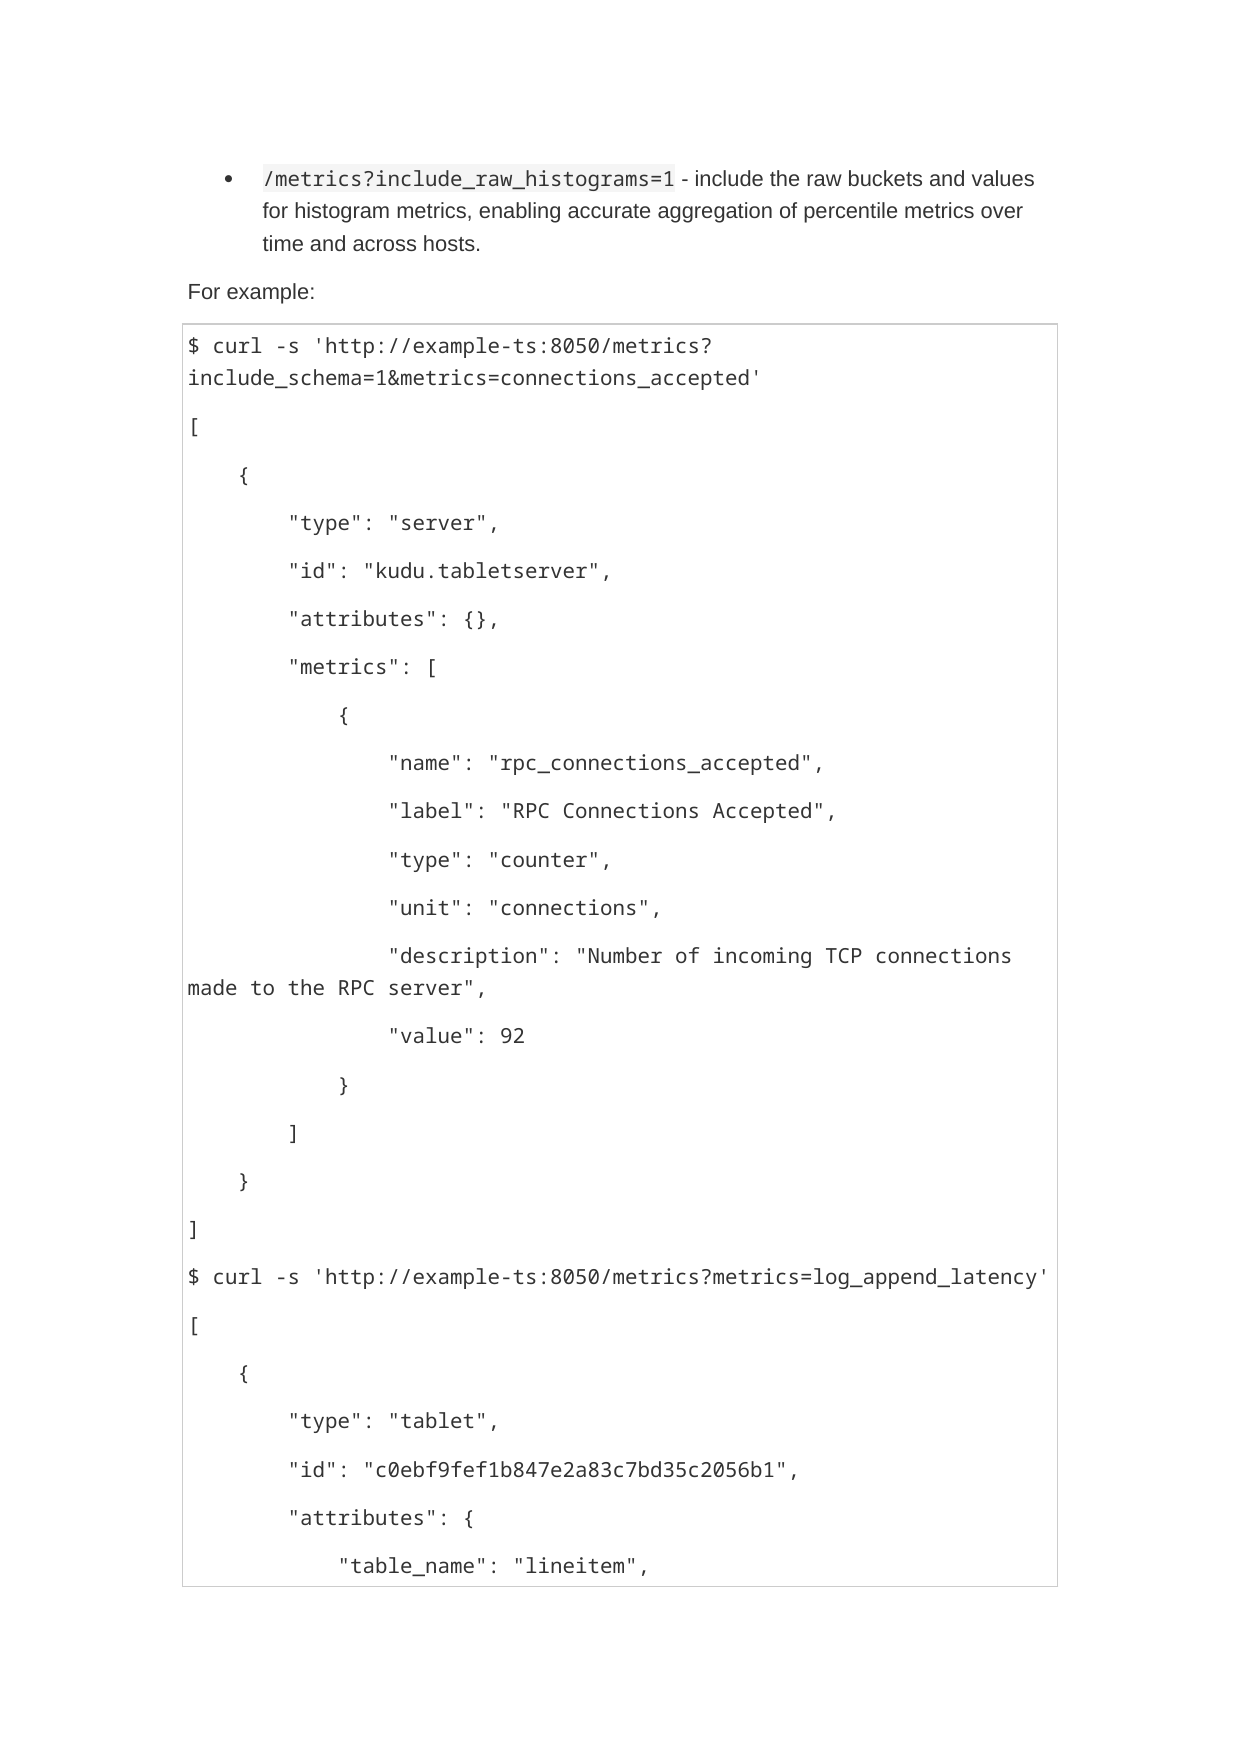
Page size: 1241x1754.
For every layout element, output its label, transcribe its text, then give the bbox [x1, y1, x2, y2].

list /metrics?include_raw_histograms=1 - include the raw buckets and values for histogram metrics, enabling accurate aggregation of percentile metrics over time and across hosts. [225, 162, 1053, 259]
text "attributes": { [183, 1495, 1057, 1533]
text } [183, 1062, 1057, 1100]
text "metrics": [ [183, 644, 1057, 683]
text "type": "counter", [183, 837, 1057, 875]
text { [183, 693, 1057, 731]
text ] [183, 1206, 1057, 1244]
text "name": "rpc_connections_accepted", [183, 741, 1057, 779]
text "type": "server", [183, 500, 1057, 538]
text For example: [187, 275, 1053, 308]
text "id": "kudu.tabletserver", [183, 548, 1057, 586]
text "label": "RPC Connections Accepted", [183, 789, 1057, 827]
text $ curl -s 'http://example-ts:8050/metrics?metrics=log_append_latency' [183, 1254, 1057, 1293]
text "type": "tablet", [183, 1399, 1057, 1437]
text "unit": "connections", [183, 885, 1057, 923]
text [ [183, 404, 1057, 442]
text { [183, 452, 1057, 490]
text } [183, 1158, 1057, 1196]
text [ [183, 1303, 1057, 1341]
text $ curl -s 'http://example-ts:8050/metrics?include_schema=1&metrics=connections_accepted' [183, 325, 1057, 394]
text "id": "c0ebf9fef1b847e2a83c7bd35c2056b1", [183, 1447, 1057, 1485]
text "description": "Number of incoming TCP connections made to the RPC server", [183, 933, 1057, 1004]
text "table_name": "lineitem", [183, 1543, 1057, 1586]
text "value": 92 [183, 1014, 1057, 1052]
text ] [183, 1110, 1057, 1148]
text { [183, 1351, 1057, 1389]
text "attributes": {}, [183, 596, 1057, 634]
